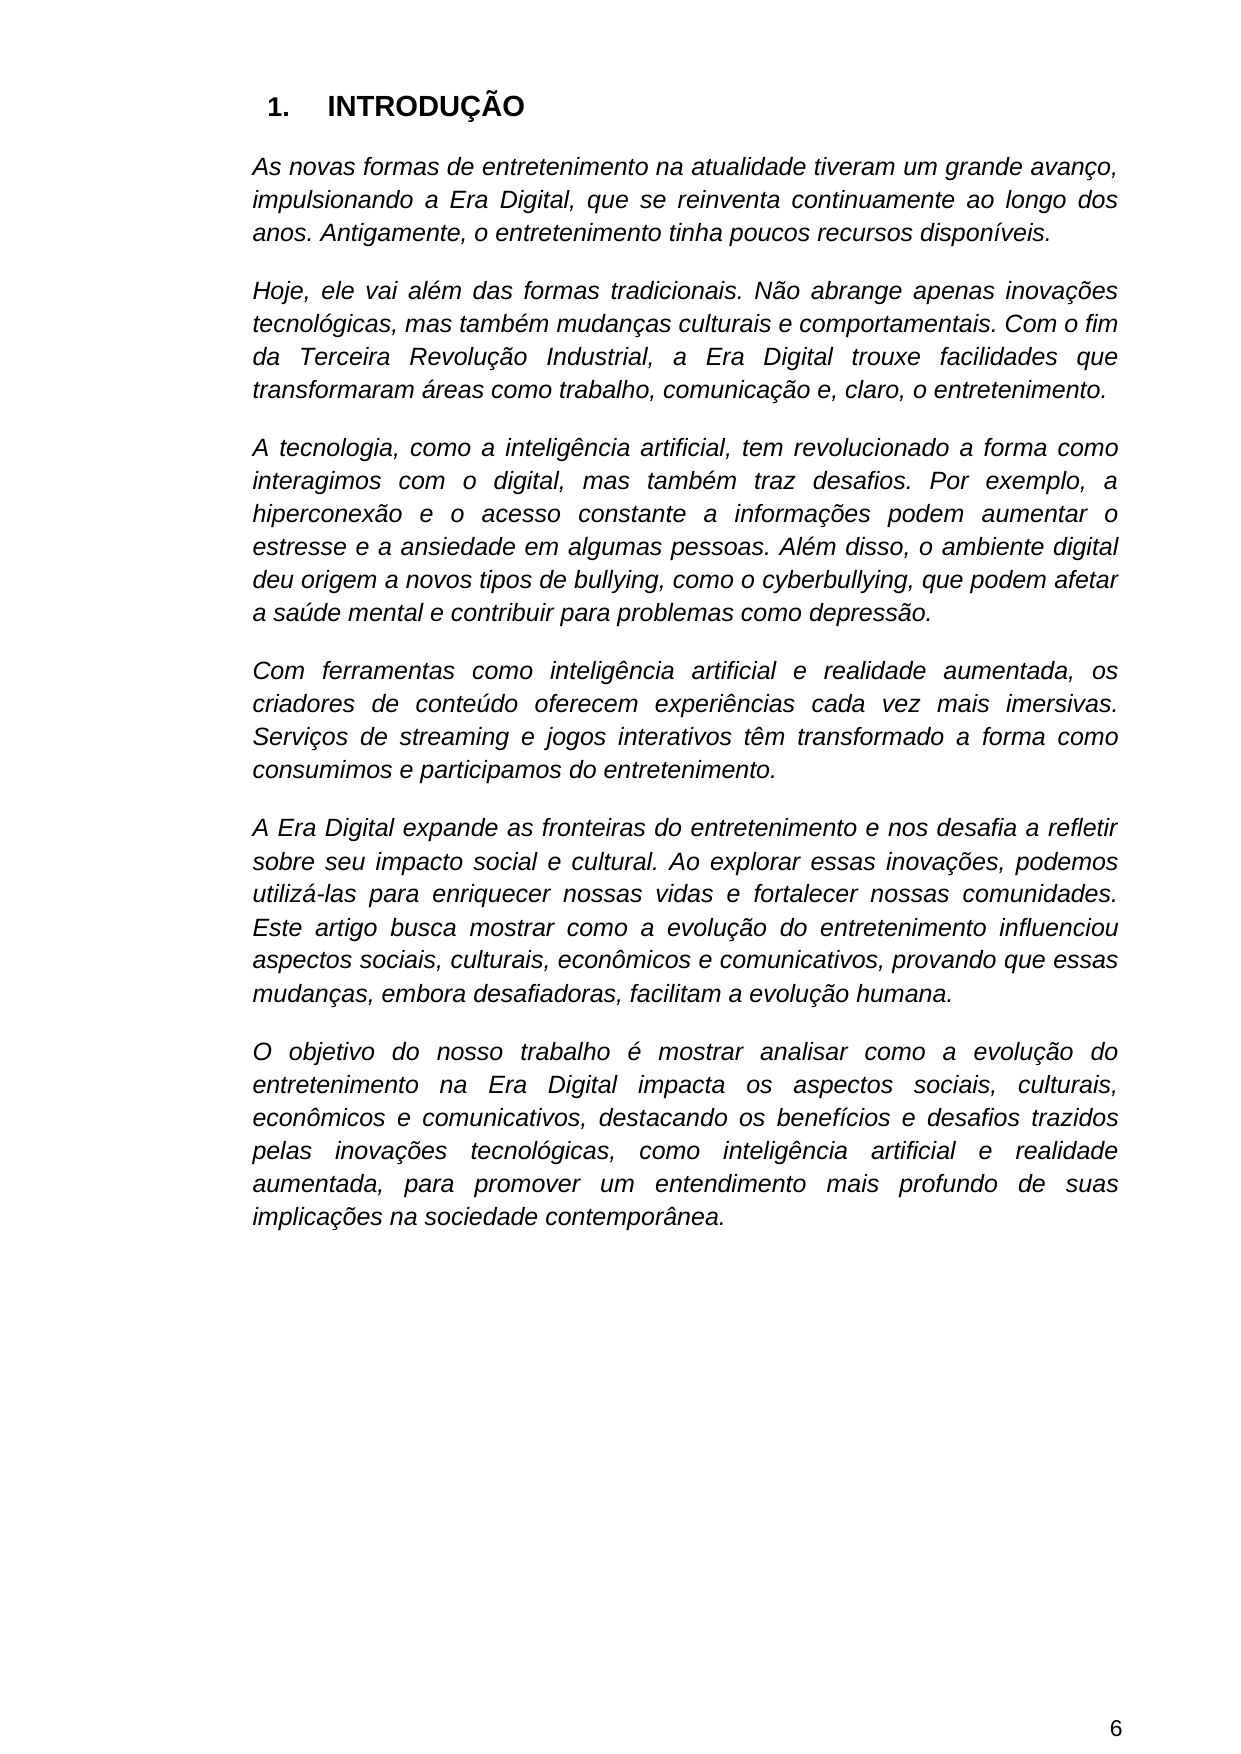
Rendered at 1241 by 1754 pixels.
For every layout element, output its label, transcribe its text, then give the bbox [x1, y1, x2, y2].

text Hoje, ele vai além das formas tradicionais. Não abrange apenas inovações tecnológicas, mas também mudanças culturais e comportamentais. Com o fim da Terceira Revolução Industrial, a Era Digital trouxe facilidades que transformaram áreas como trabalho, comunicação e, claro, o entretenimento. [252, 276, 1122, 404]
text A Era Digital expande as fronteiras do entretenimento e nos desafia a refletir sobre seu impacto social e cultural. Ao explorar essas inovações, podemos utilizá-las para enriquecer nossas vidas e fortalecer nossas comunidades. Este artigo busca mostrar como a evolução do entretenimento influenciou aspectos sociais, culturais, econômicos e comunicativos, provando que essas mudanças, embora desafiadoras, facilitam a evolução humana. [252, 813, 1122, 1007]
text A tecnologia, como a inteligência artificial, tem revolucionado a forma como interagimos com o digital, mas também traz desafios. Por exemplo, a hiperconexão e o acesso constante a informações podem aumentar o estresse e a ansiedade em algumas pessoas. Além disso, o ambiente digital deu origem a novos tipos de bullying, como o cyberbullying, que podem afetar a saúde mental e contribuir para problemas como depressão. [252, 433, 1122, 627]
text O objetivo do nosso trabalho é mostrar analisar como a evolução do entretenimento na Era Digital impacta os aspectos sociais, culturais, econômicos e comunicativos, destacando os benefícios e desafios trazidos pelas inovações tecnológicas, como inteligência artificial e realidade aumentada, para promover um entendimento mais profundo de suas implicações na sociedade contemporânea. [252, 1037, 1122, 1230]
text Com ferramentas como inteligência artificial e realidade aumentada, os criadores de conteúdo oferecem experiências cada vez mais imersivas. Serviços de streaming e jogos interativos têm transformado a forma como consumimos e participamos do entretenimento. [252, 656, 1122, 784]
list INTRODUÇÃO [290, 88, 1122, 122]
text As novas formas de entretenimento na atualidade tiveram um grande avanço, impulsionando a Era Digital, que se reinventa continuamente ao longo dos anos. Antigamente, o entretenimento tinha poucos recursos disponíveis. [252, 152, 1122, 247]
